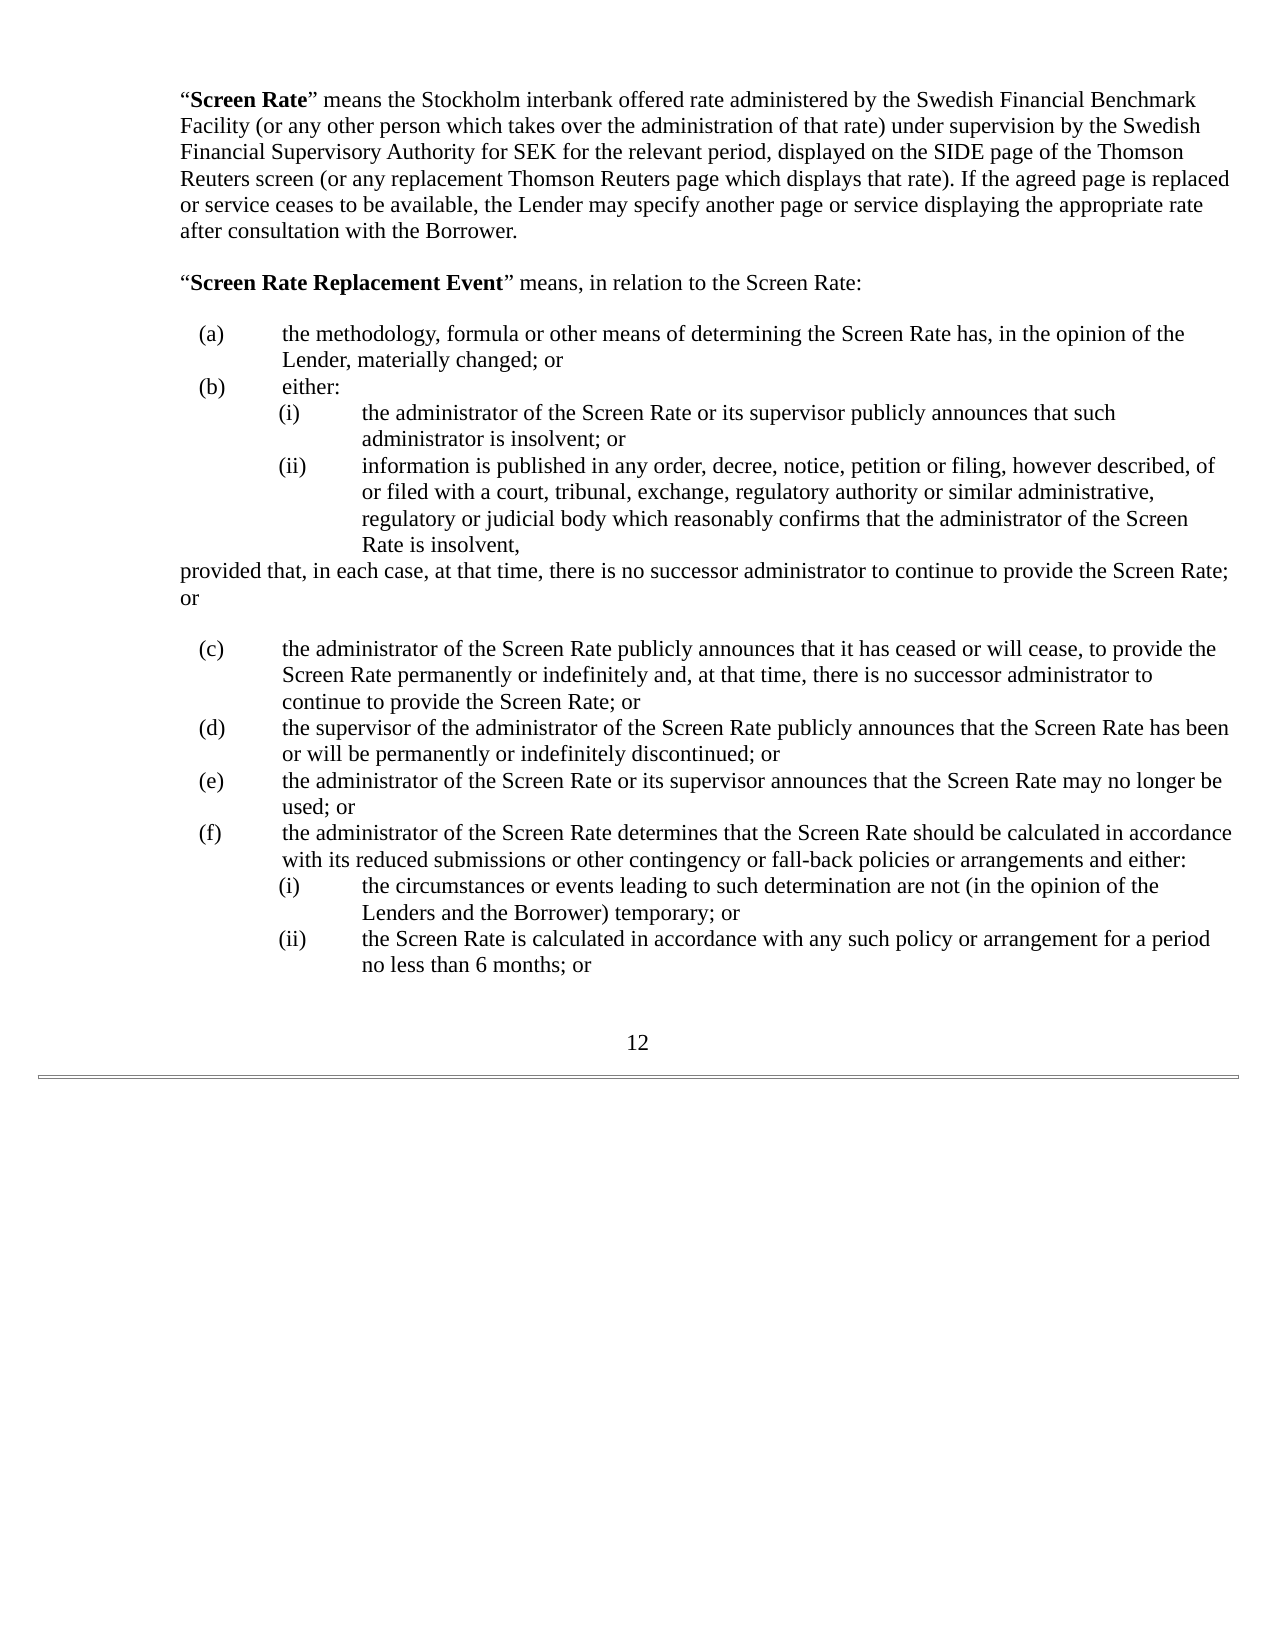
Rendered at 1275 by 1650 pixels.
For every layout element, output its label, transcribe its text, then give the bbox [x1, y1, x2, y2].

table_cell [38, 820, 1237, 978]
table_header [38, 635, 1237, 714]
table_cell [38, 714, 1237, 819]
text “Screen Rate” means the Stockholm interbank offered rate administered by the Swedish Financial Benchmark Facility (or any other person which takes over the administration of that rate) under supervision by the Swedish Financial Supervisory Authority for SEK for the relevant period, displayed on the SIDE page of the Thomson Reuters screen (or any replacement Thomson Reuters page which displays that rate). If the agreed page is replaced or service ceases to be available, the Lender may specify another page or service displaying the appropriate rate after consultation with the Borrower. [180, 86, 1237, 244]
text “Screen Rate Replacement Event” means, in relation to the Screen Rate: [180, 269, 1237, 295]
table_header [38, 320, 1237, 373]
text provided that, in each case, at that time, there is no successor administrator to continue to provide the Screen Rate; or [180, 557, 1237, 610]
text 12 [37, 1029, 1237, 1055]
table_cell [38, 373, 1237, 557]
